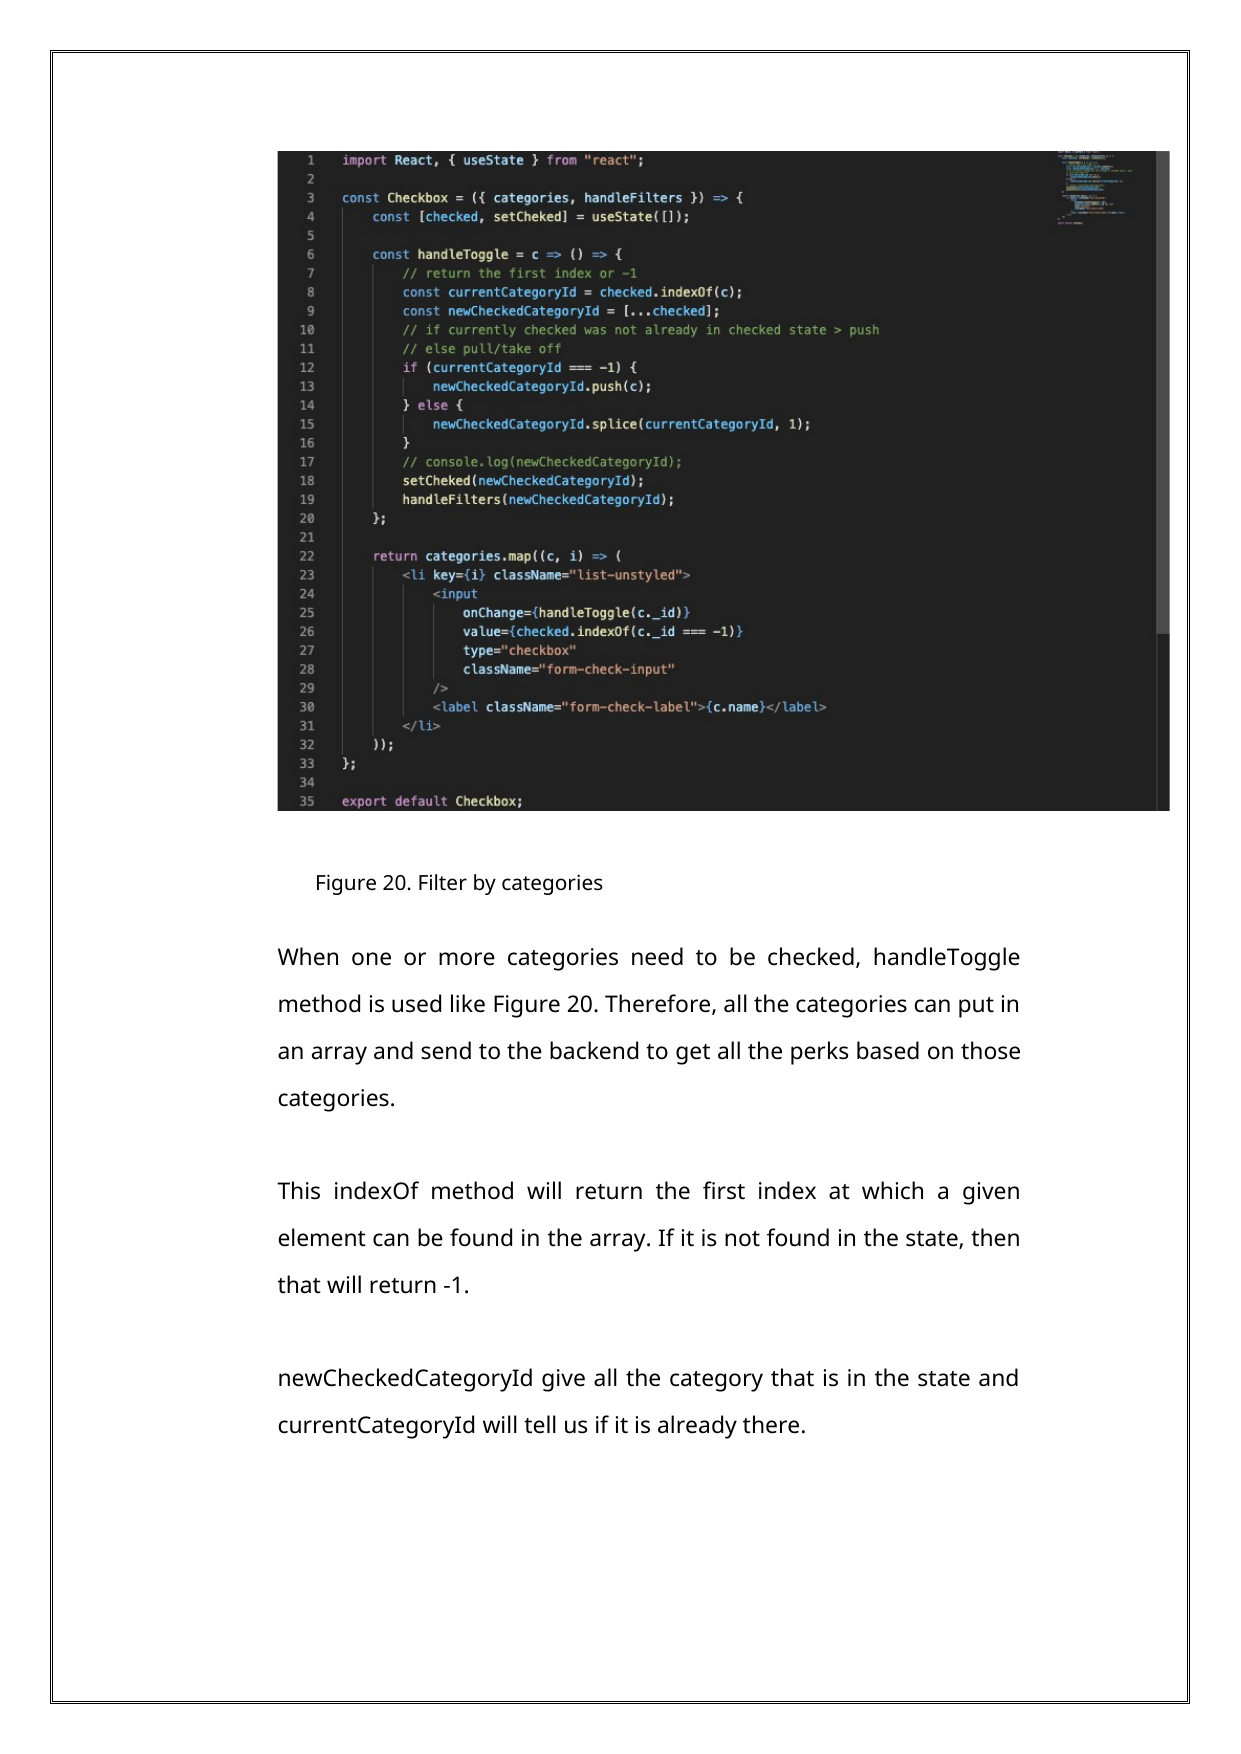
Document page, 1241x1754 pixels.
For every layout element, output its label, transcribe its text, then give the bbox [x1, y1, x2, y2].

picture [277, 151, 1170, 811]
text Figure 20. Filter by categories [315, 868, 1092, 896]
text This indexOf method will return the first index at which a given element can be found in the array. If it is not found in the state, then that will return -1. [277, 1175, 1021, 1300]
text When one or more categories need to be checked, handleToggle method is used like Figure 20. Therefore, all the categories can put in an array and send to the backend to get all the perks based on those categories. [277, 941, 1021, 1113]
text newCheckedCategoryId give all the category that is in the state and currentCategoryId will tell us if it is already there. [277, 1362, 1021, 1440]
